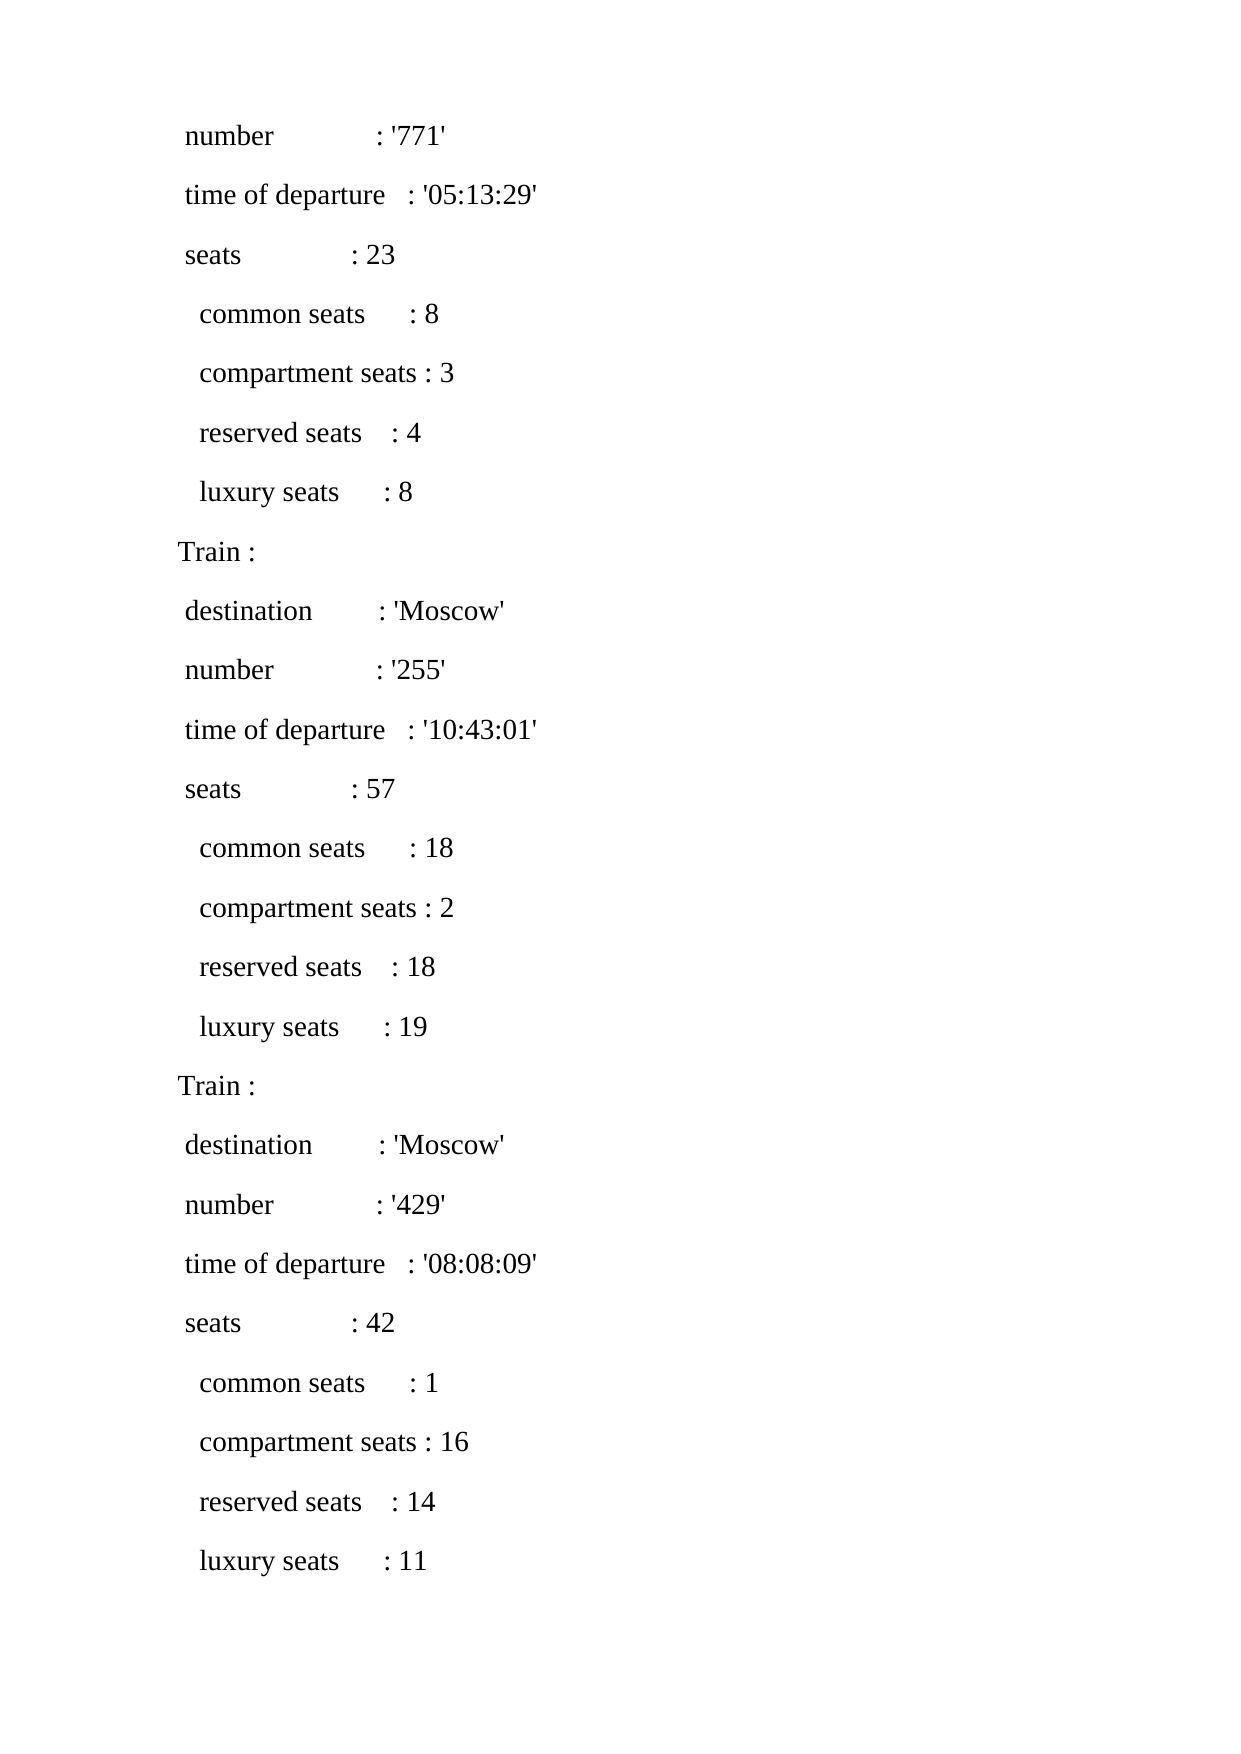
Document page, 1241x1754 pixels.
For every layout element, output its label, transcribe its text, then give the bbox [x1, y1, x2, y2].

text time of departure : '05:13:29' [177, 177, 1152, 211]
text common seats : 18 [177, 831, 1152, 864]
text seats : 57 [177, 771, 1152, 805]
text destination : 'Moscow' [177, 1127, 1152, 1161]
text time of departure : '08:08:09' [177, 1246, 1152, 1280]
text time of departure : '10:43:01' [177, 712, 1152, 745]
text compartment seats : 3 [177, 356, 1152, 389]
text compartment seats : 16 [177, 1424, 1152, 1458]
text luxury seats : 11 [177, 1543, 1152, 1577]
text reserved seats : 18 [177, 949, 1152, 983]
text reserved seats : 4 [177, 415, 1152, 448]
text luxury seats : 8 [177, 474, 1152, 508]
text common seats : 8 [177, 296, 1152, 330]
text number : '771' [177, 118, 1152, 152]
text number : '255' [177, 652, 1152, 686]
text Train : [177, 1068, 1152, 1102]
text seats : 23 [177, 237, 1152, 270]
text seats : 42 [177, 1306, 1152, 1339]
text common seats : 1 [177, 1365, 1152, 1398]
text reserved seats : 14 [177, 1484, 1152, 1517]
text destination : 'Moscow' [177, 593, 1152, 627]
text compartment seats : 2 [177, 890, 1152, 923]
text luxury seats : 19 [177, 1009, 1152, 1042]
text number : '429' [177, 1187, 1152, 1220]
text Train : [177, 534, 1152, 567]
